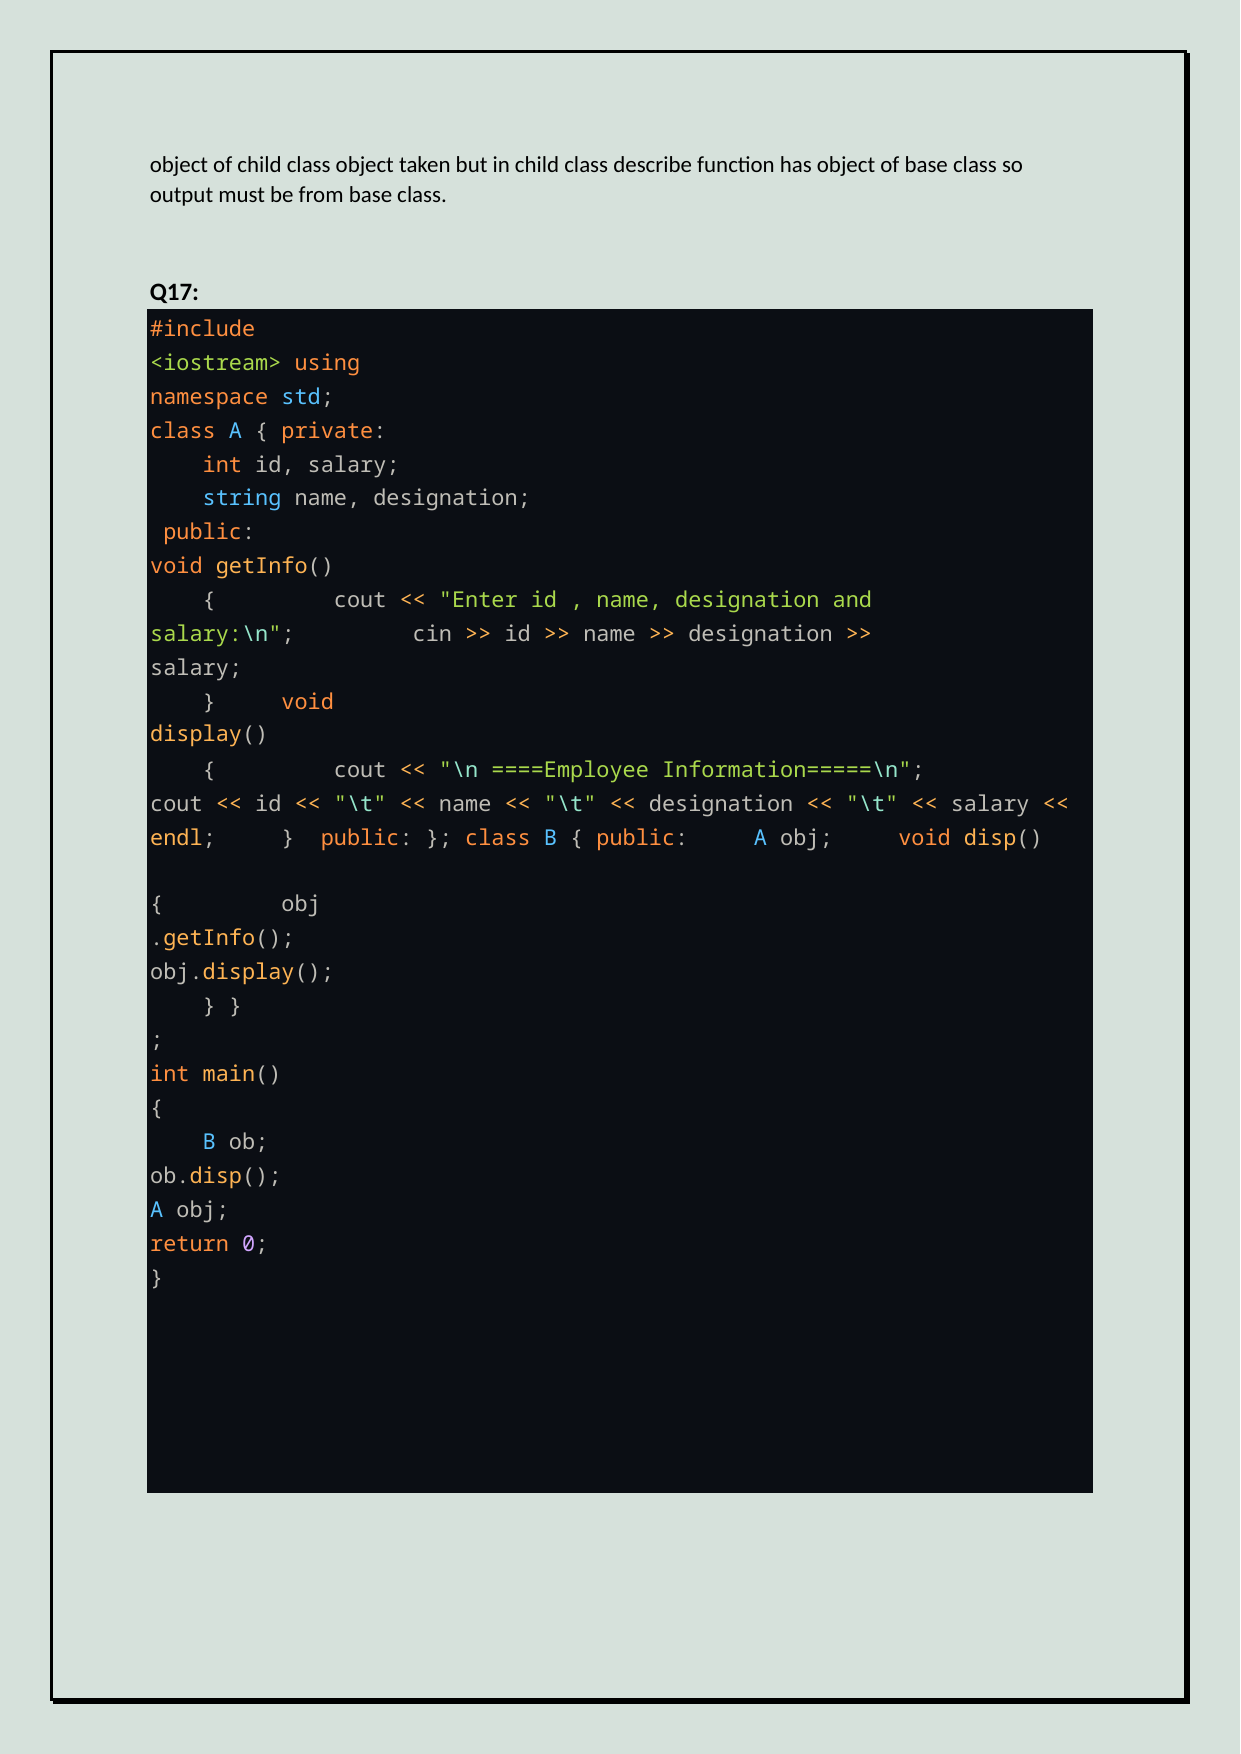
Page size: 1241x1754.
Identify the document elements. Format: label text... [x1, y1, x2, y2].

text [149, 150, 1080, 208]
table_cell { cout << "\n ====Employee Information=====\n"; cout << id << "\t" << name << "\t" << designation << "\t" << salary << endl; } public: }; class B { public: A obj; void disp() { obj.getInfo(); obj.display(); } }; int main() { B ob; ob.disp(); A obj; return 0; } [147, 750, 1093, 1493]
text Q17: [149, 276, 1087, 306]
table_header #include <iostream> using namespace std; class A { private: int id, salary; string name, designation; public: void getInfo() { cout << "Enter id , name, designation and salary:\n"; cin >> id >> name >> designation >> salary; } void display() [147, 309, 1093, 750]
